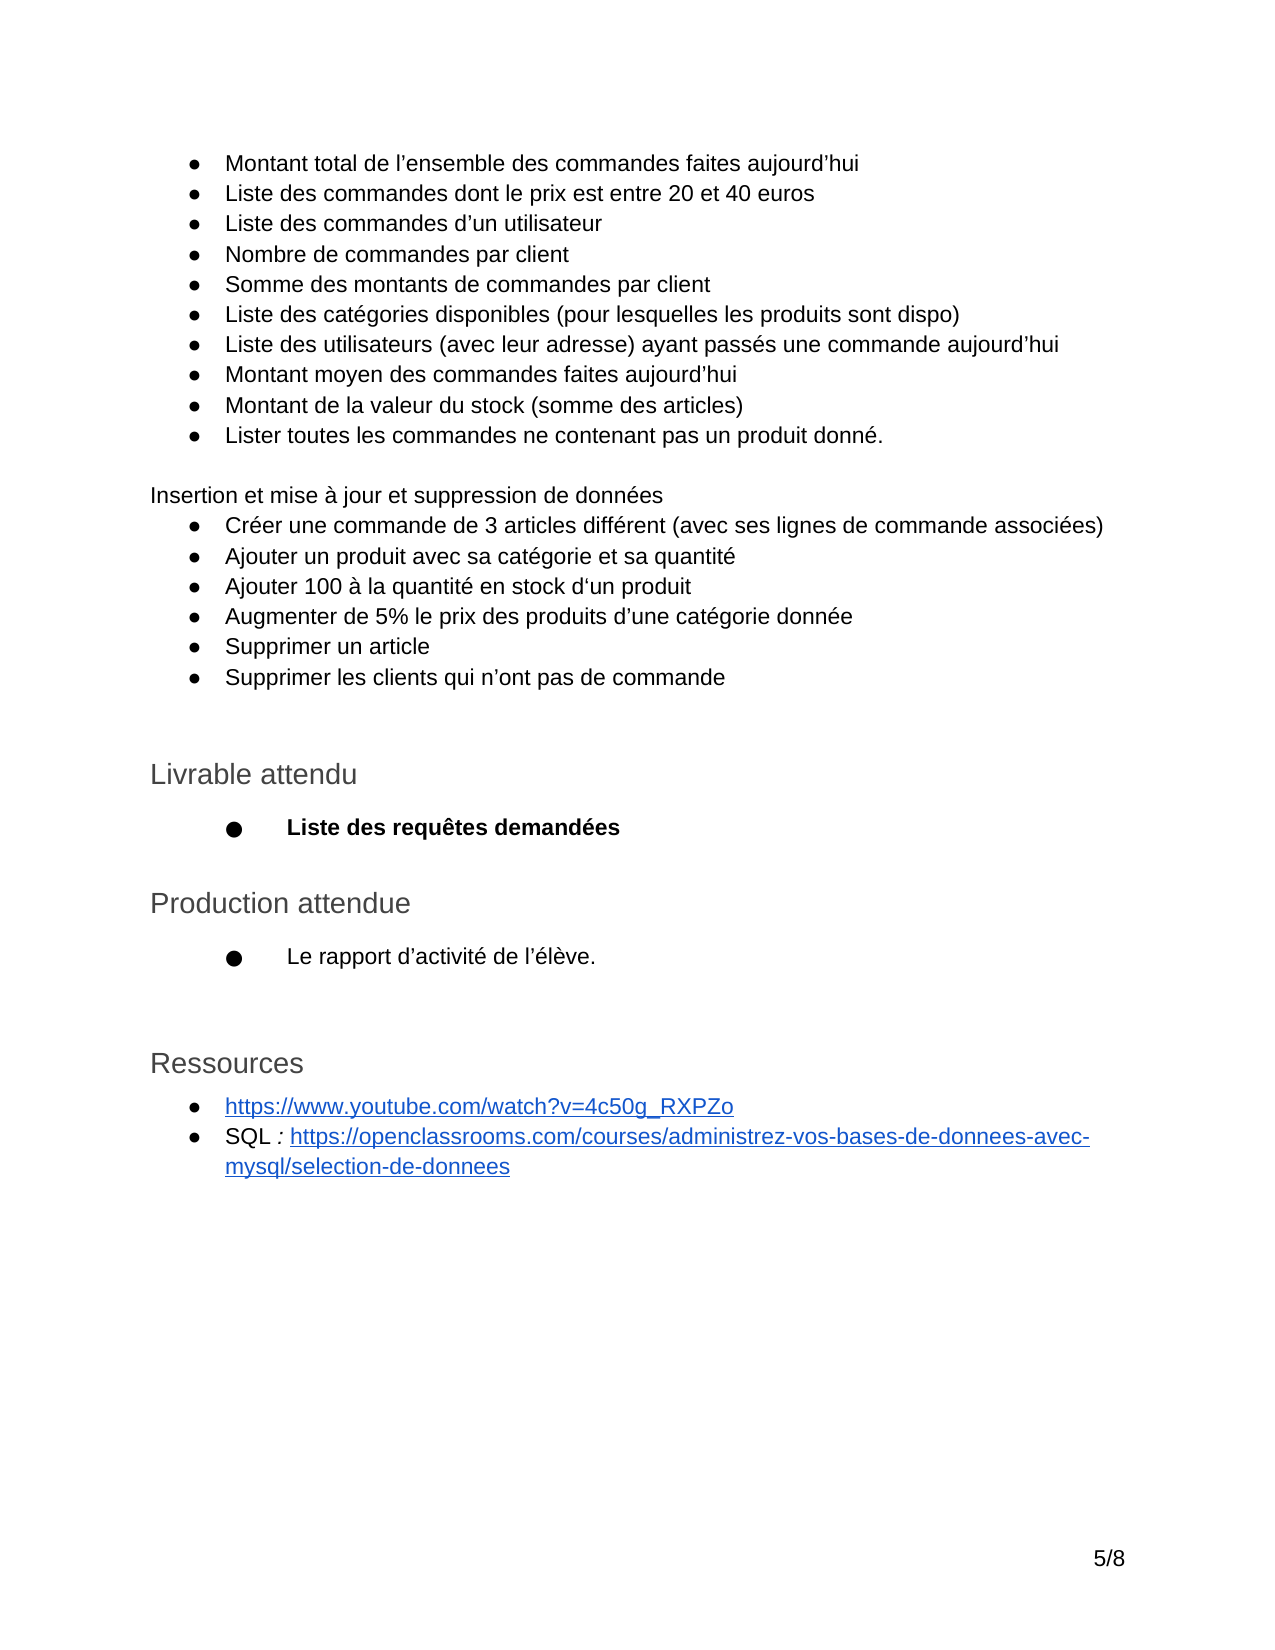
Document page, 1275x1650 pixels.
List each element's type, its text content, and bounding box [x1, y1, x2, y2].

list Créer une commande de 3 articles différent (avec ses lignes de commande associées) [187, 512, 1125, 539]
list Liste des commandes d’un utilisateur [187, 210, 1125, 237]
list SQL : https://openclassrooms.com/courses/administrez-vos-bases-de-donnees-avec-mysql/selection-de-donnees [187, 1123, 1125, 1180]
list Supprimer les clients qui n’ont pas de commande [187, 663, 1125, 690]
subtitle Production attendue [150, 887, 1125, 920]
list Montant total de l’ensemble des commandes faites aujourd’hui [187, 150, 1125, 176]
text ● Le rapport d’activité de l’élève. [225, 933, 1125, 976]
list Nombre de commandes par client [187, 241, 1125, 267]
list Supprimer un article [187, 633, 1125, 660]
list Augmenter de 5% le prix des produits d’une catégorie donnée [187, 603, 1125, 629]
list Liste des commandes dont le prix est entre 20 et 40 euros [187, 180, 1125, 207]
subtitle Livrable attendu [150, 757, 1125, 791]
list Lister toutes les commandes ne contenant pas un produit donné. [187, 422, 1125, 448]
list Ajouter 100 à la quantité en stock d‘un produit [187, 573, 1125, 599]
text Insertion et mise à jour et suppression de données [150, 482, 1125, 509]
list Liste des catégories disponibles (pour lesquelles les produits sont dispo) [187, 301, 1125, 327]
list Liste des utilisateurs (avec leur adresse) ayant passés une commande aujourd’hui [187, 331, 1125, 358]
list Somme des montants de commandes par client [187, 271, 1125, 297]
list Montant moyen des commandes faites aujourd’hui [187, 361, 1125, 388]
subtitle Ressources [150, 1046, 1125, 1079]
text ● Liste des requêtes demandées [225, 804, 1125, 847]
list https://www.youtube.com/watch?v=4c50g_RXPZo [187, 1093, 1125, 1119]
list Ajouter un produit avec sa catégorie et sa quantité [187, 543, 1125, 569]
list Montant de la valeur du stock (somme des articles) [187, 392, 1125, 418]
